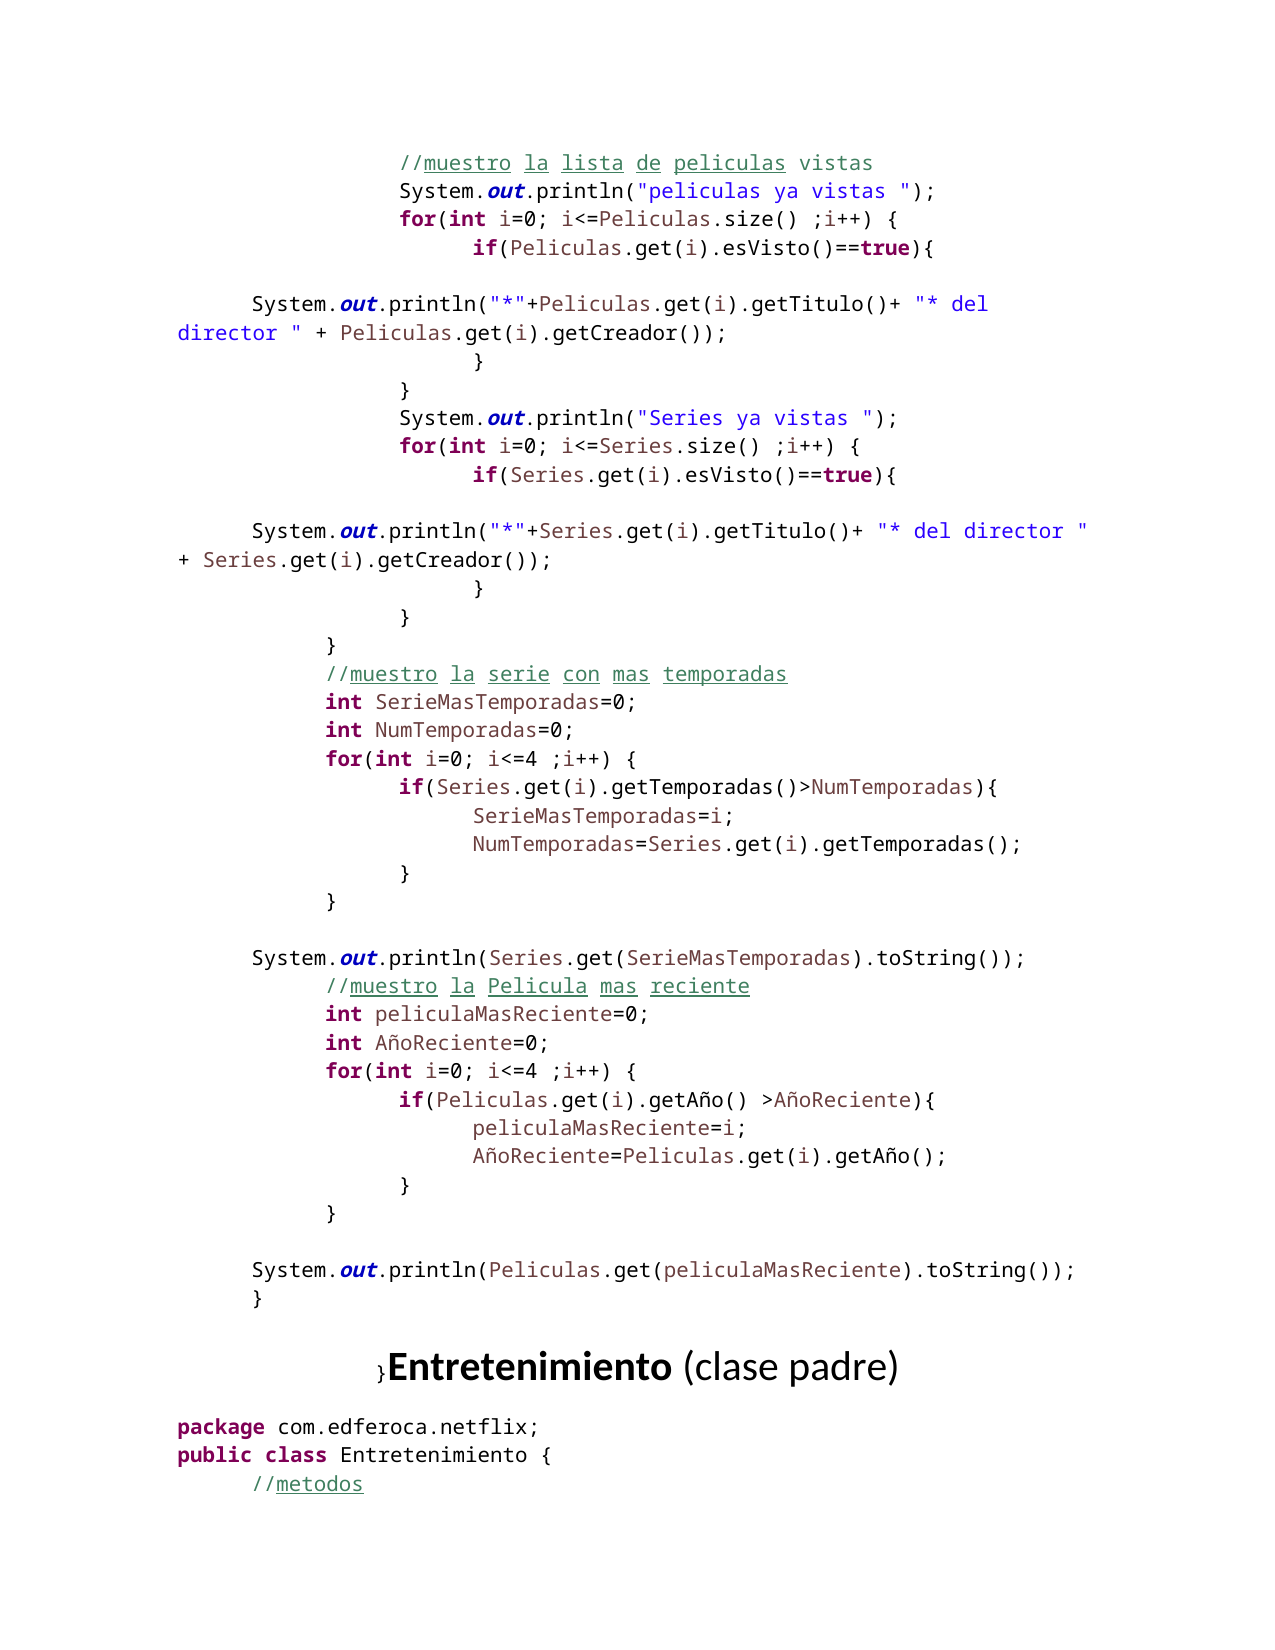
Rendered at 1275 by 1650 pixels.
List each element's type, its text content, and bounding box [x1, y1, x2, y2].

text public class Entretenimiento { [177, 1440, 1098, 1469]
text //metodos [177, 1469, 1098, 1497]
text if(Peliculas.get(i).getAño() >AñoReciente){ [177, 1085, 1098, 1113]
text //muestro la Pelicula mas reciente [177, 971, 1098, 999]
text NumTemporadas=Series.get(i).getTemporadas(); [177, 829, 1098, 858]
text if(Series.get(i).getTemporadas()>NumTemporadas){ [177, 772, 1098, 801]
text }Entretenimiento (clase padre) [177, 1340, 1098, 1391]
text for(int i=0; i<=4 ;i++) { [177, 1056, 1098, 1085]
text package com.edferoca.netflix; [177, 1412, 1098, 1440]
text peliculaMasReciente=i; [177, 1113, 1098, 1142]
text } [177, 375, 1098, 403]
text //muestro la lista de peliculas vistas [177, 148, 1098, 176]
text System.out.println("Series ya vistas "); [177, 403, 1098, 432]
text } [177, 1170, 1098, 1198]
text int AñoReciente=0; [177, 1028, 1098, 1056]
text } [177, 886, 1098, 914]
text System.out.println(Peliculas.get(peliculaMasReciente).toString()); [177, 1227, 1098, 1283]
text } [177, 602, 1098, 630]
text } [177, 346, 1098, 375]
text System.out.println("*"+Peliculas.get(i).getTitulo()+ "* del director " + Peliculas.get(i).getCreador()); [177, 261, 1098, 346]
text if(Peliculas.get(i).esVisto()==true){ [177, 233, 1098, 261]
text SerieMasTemporadas=i; [177, 801, 1098, 829]
text } [177, 1198, 1098, 1227]
text int peliculaMasReciente=0; [177, 999, 1098, 1028]
text } [177, 858, 1098, 886]
text for(int i=0; i<=Peliculas.size() ;i++) { [177, 204, 1098, 233]
text System.out.println("peliculas ya vistas "); [177, 176, 1098, 204]
text int NumTemporadas=0; [177, 716, 1098, 744]
text AñoReciente=Peliculas.get(i).getAño(); [177, 1142, 1098, 1170]
text int SerieMasTemporadas=0; [177, 687, 1098, 716]
text for(int i=0; i<=Series.size() ;i++) { [177, 432, 1098, 460]
text if(Series.get(i).esVisto()==true){ [177, 460, 1098, 488]
text } [177, 630, 1098, 659]
text } [177, 1283, 1098, 1312]
text System.out.println(Series.get(SerieMasTemporadas).toString()); [177, 914, 1098, 971]
text for(int i=0; i<=4 ;i++) { [177, 744, 1098, 772]
text } [177, 573, 1098, 602]
text //muestro la serie con mas temporadas [177, 659, 1098, 687]
text System.out.println("*"+Series.get(i).getTitulo()+ "* del director " + Series.get(i).getCreador()); [177, 488, 1098, 573]
